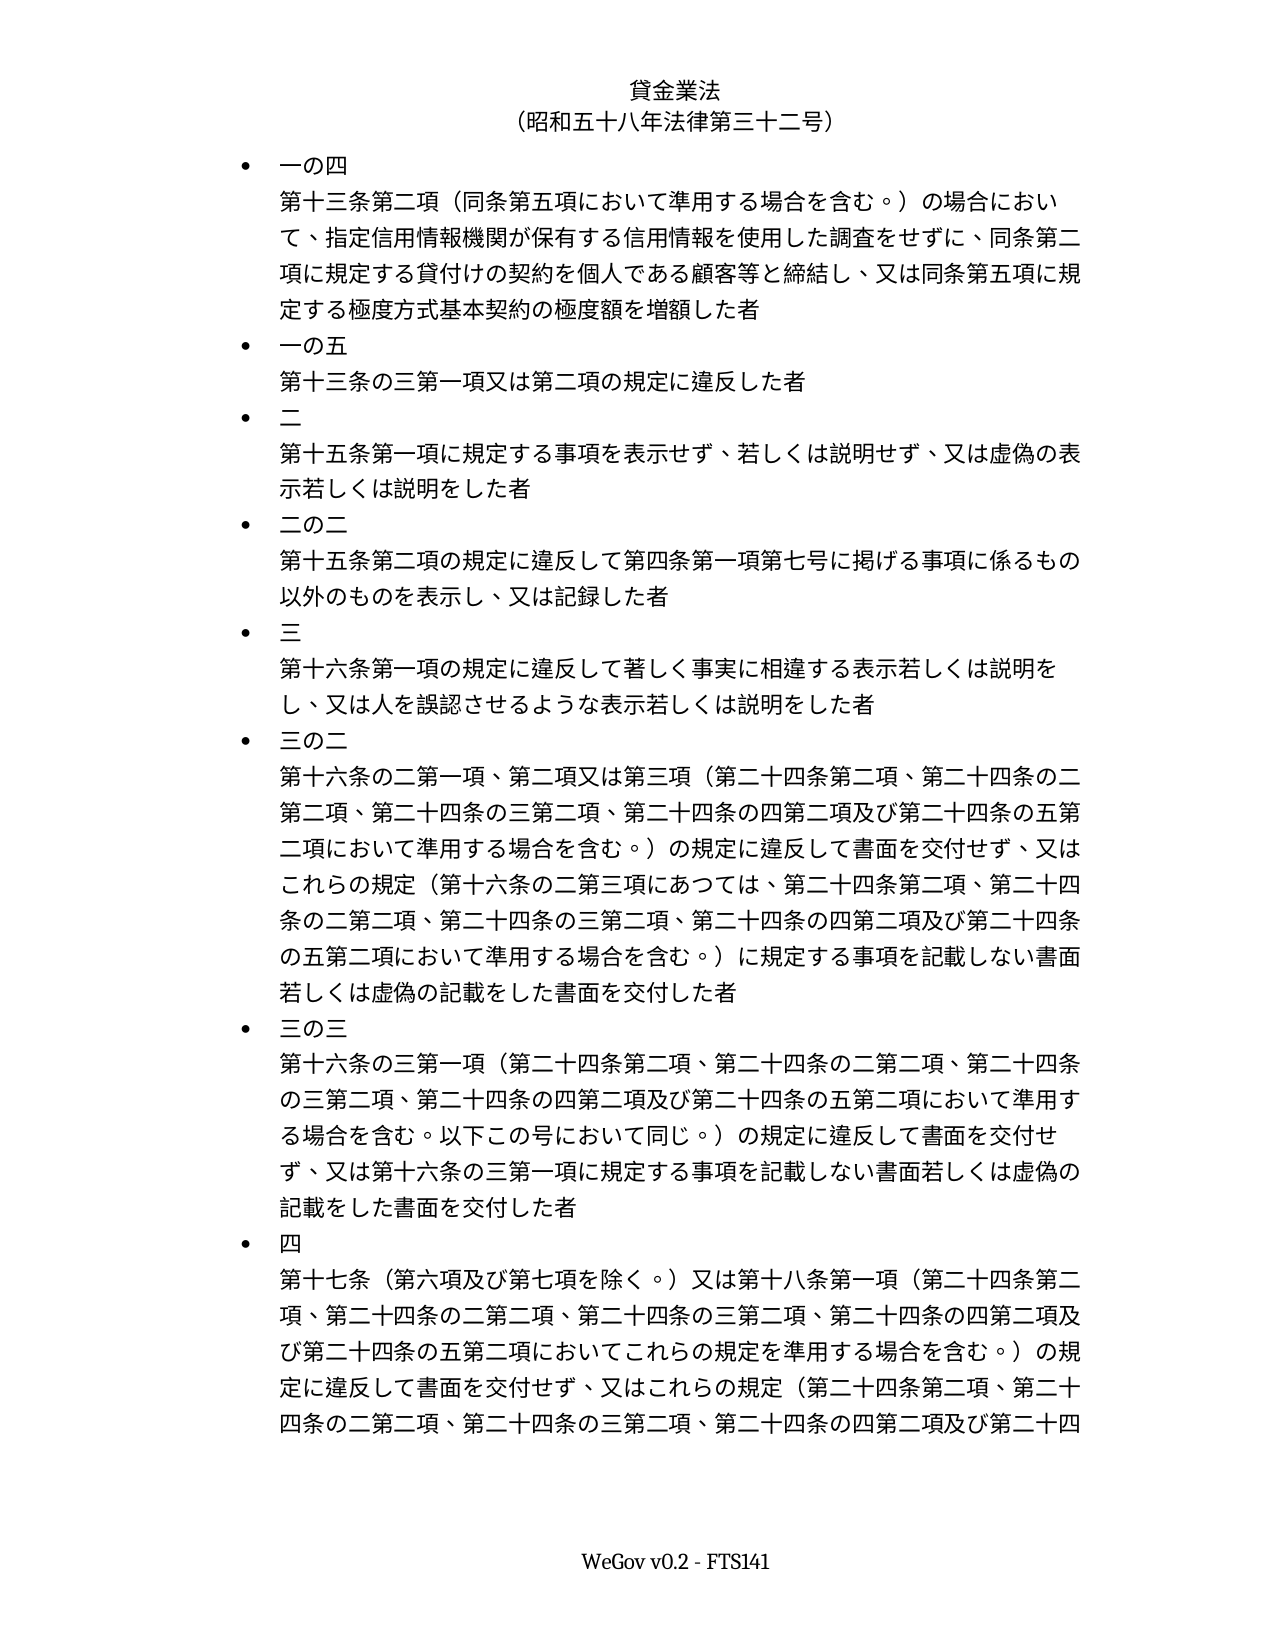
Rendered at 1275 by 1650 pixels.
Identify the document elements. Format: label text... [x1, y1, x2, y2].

list 一の四 第十三条第二項（同条第五項において準用する場合を含む。）の場合において、指定信用情報機関が保有する信用情報を使用した調査をせずに、同条第二項に規定する貸付けの契約を個人である顧客等と締結し、又は同条第五項に規定する極度方式基本契約の極度額を増額した者 [242, 150, 1087, 325]
list 一の五 第十三条の三第一項又は第二項の規定に違反した者 [242, 330, 1087, 397]
list 三 第十六条第一項の規定に違反して著しく事実に相違する表示若しくは説明をし、又は人を誤認させるような表示若しくは説明をした者 [242, 617, 1087, 720]
list 三の二 第十六条の二第一項、第二項又は第三項（第二十四条第二項、第二十四条の二第二項、第二十四条の三第二項、第二十四条の四第二項及び第二十四条の五第二項において準用する場合を含む。）の規定に違反して書面を交付せず、又はこれらの規定（第十六条の二第三項にあつては、第二十四条第二項、第二十四条の二第二項、第二十四条の三第二項、第二十四条の四第二項及び第二十四条の五第二項において準用する場合を含む。）に規定する事項を記載しない書面若しくは虚偽の記載をした書面を交付した者 [242, 725, 1087, 1008]
list 二 第十五条第一項に規定する事項を表示せず、若しくは説明せず、又は虚偽の表示若しくは説明をした者 [242, 402, 1087, 505]
list 二の二 第十五条第二項の規定に違反して第四条第一項第七号に掲げる事項に係るもの以外のものを表示し、又は記録した者 [242, 509, 1087, 612]
list 三の三 第十六条の三第一項（第二十四条第二項、第二十四条の二第二項、第二十四条の三第二項、第二十四条の四第二項及び第二十四条の五第二項において準用する場合を含む。以下この号において同じ。）の規定に違反して書面を交付せず、又は第十六条の三第一項に規定する事項を記載しない書面若しくは虚偽の記載をした書面を交付した者 [242, 1012, 1087, 1223]
